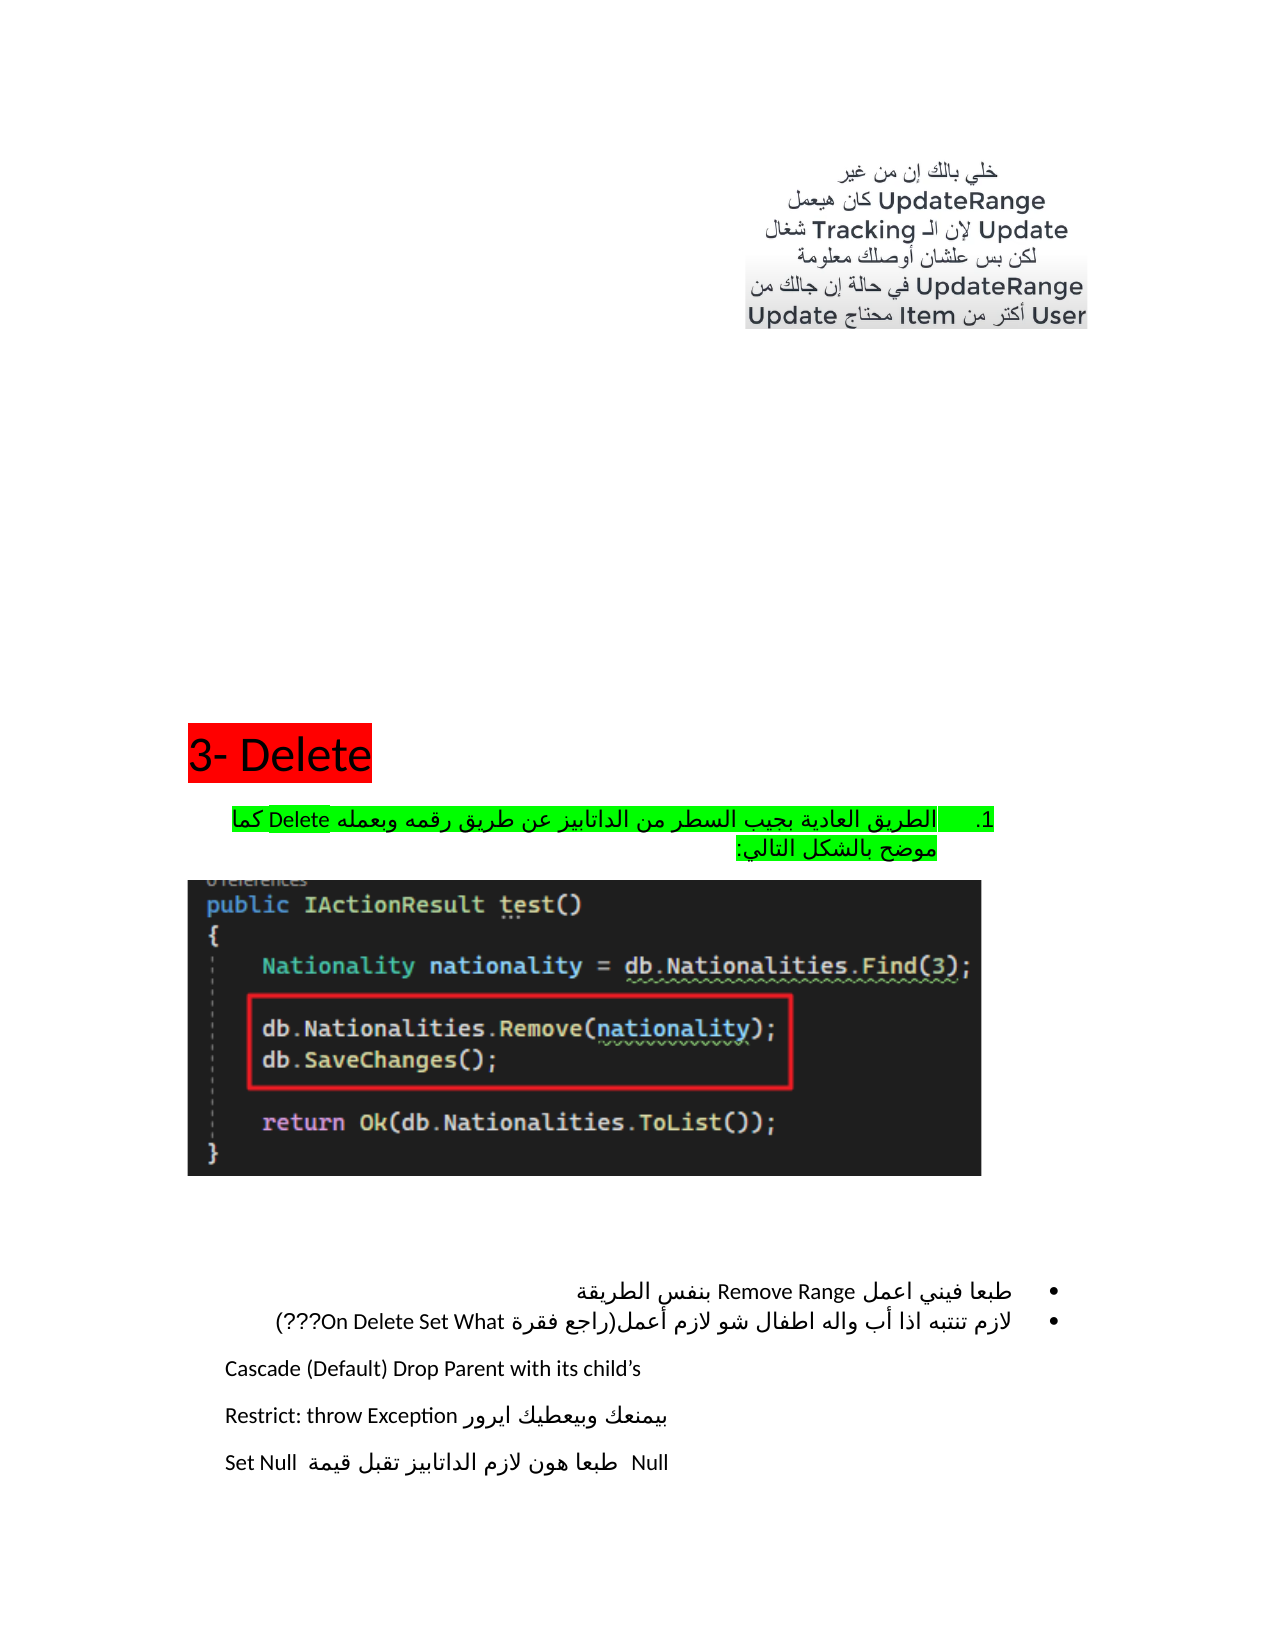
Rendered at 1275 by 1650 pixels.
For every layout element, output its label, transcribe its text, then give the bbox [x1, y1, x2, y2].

picture [187, 880, 982, 1176]
list طبعا فيني اعمل Remove Range بنفس الطريقة [187, 1277, 1050, 1305]
picture [745, 150, 1088, 329]
list الطريق العادية بجيب السطر من الداتابيز عن طريق رقمه وبعمله Delete كما موضح بالشكل التالي: [187, 805, 975, 861]
text Cascade (Default) Drop Parent with its child’s [225, 1354, 1087, 1382]
list لازم تنتبه اذا أب واله اطفال شو لازم أعمل(راجع فقرة On Delete Set What???) [187, 1307, 1050, 1335]
text Set Null طبعا هون لازم الداتابيز تقبل قيمة Null [225, 1448, 1087, 1476]
text 3- Delete [187, 722, 1087, 783]
text Restrict: throw Exception بيمنعك وبيعطيك ايرور [225, 1401, 1087, 1429]
